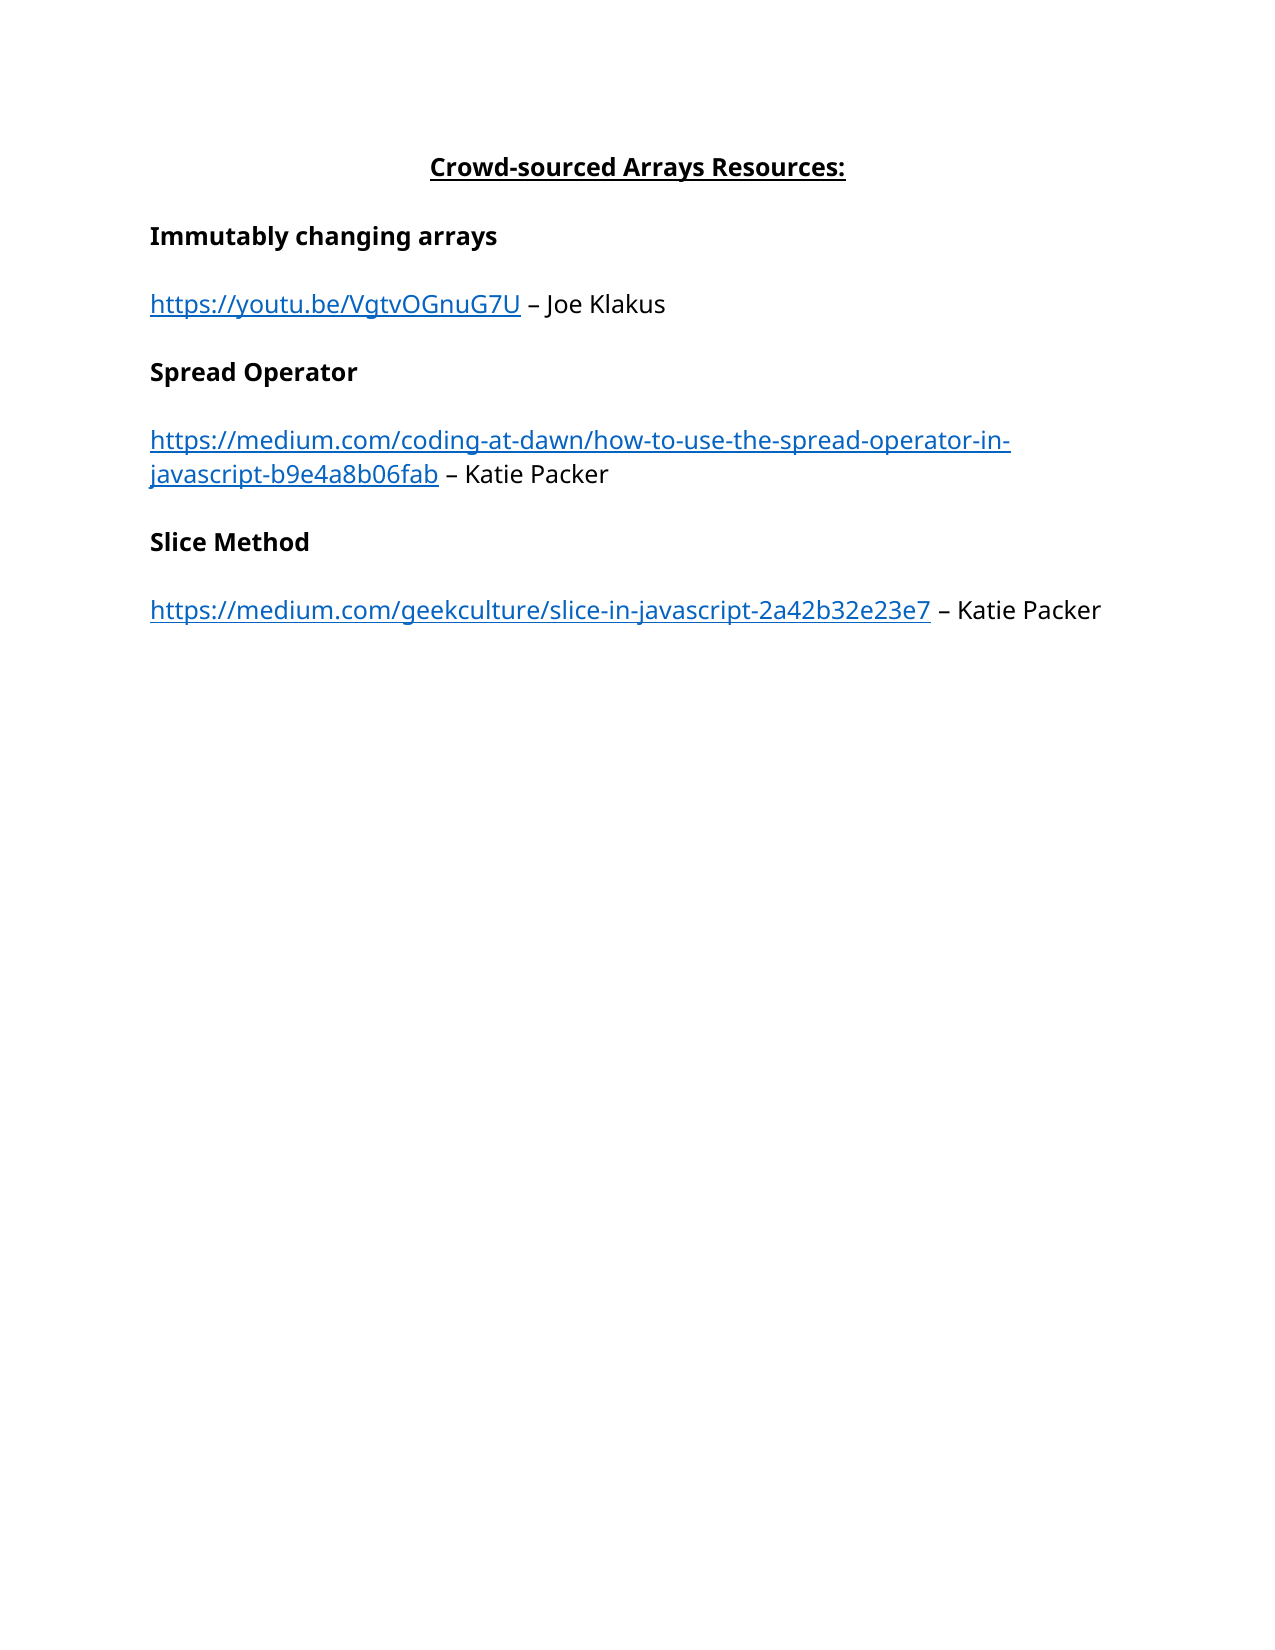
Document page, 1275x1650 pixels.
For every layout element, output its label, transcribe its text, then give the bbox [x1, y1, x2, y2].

text https://youtu.be/VgtvOGnuG7U – Joe Klakus [150, 286, 1125, 320]
text https://medium.com/coding-at-dawn/how-to-use-the-spread-operator-in-javascript-b9e4a8b06fab – Katie Packer [150, 422, 1125, 491]
text Immutably changing arrays [150, 218, 1125, 252]
text https://medium.com/geekculture/slice-in-javascript-2a42b32e23e7 – Katie Packer [150, 593, 1125, 627]
text Slice Method [150, 525, 1125, 559]
text Spread Operator [150, 354, 1125, 388]
text Crowd-sourced Arrays Resources: [150, 150, 1125, 184]
